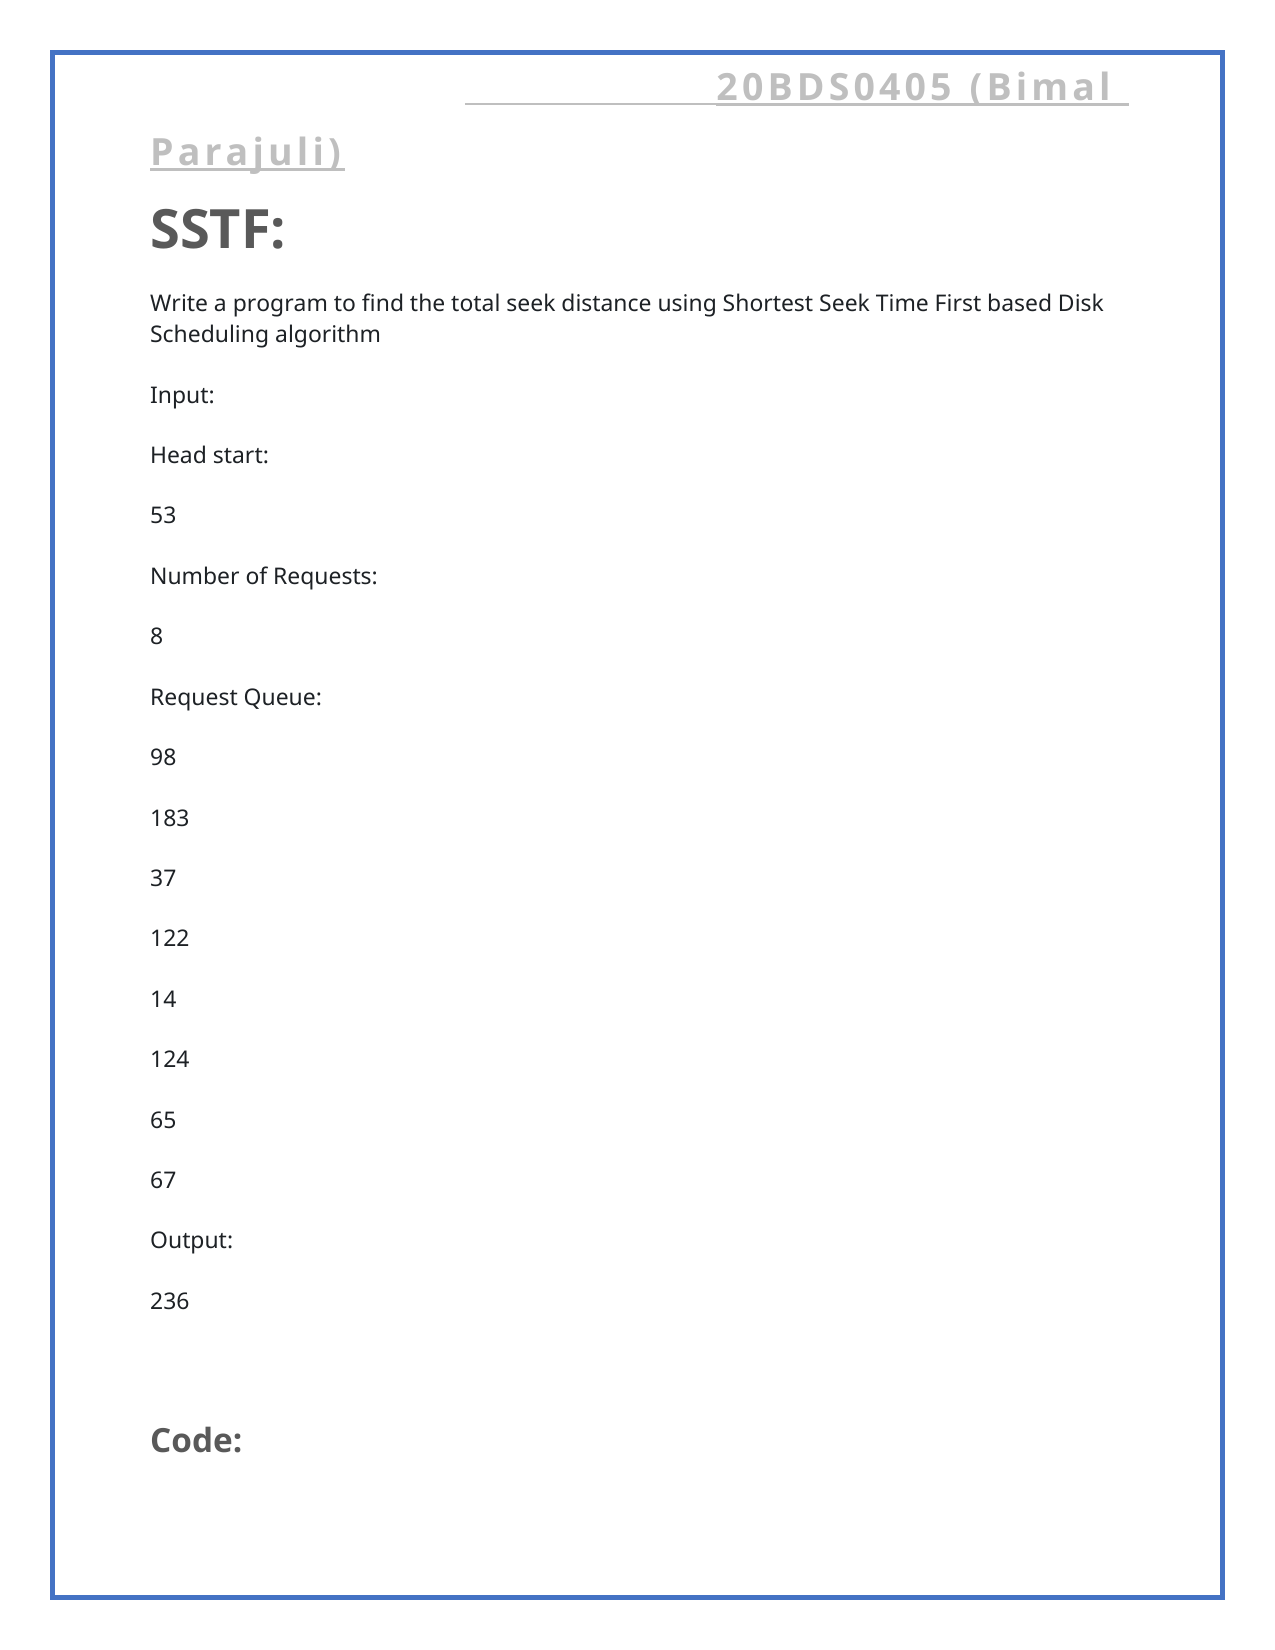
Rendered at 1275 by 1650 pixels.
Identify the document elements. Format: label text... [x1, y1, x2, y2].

text Write a program to find the total seek distance using Shortest Seek Time First based Disk Scheduling algorithm [150, 287, 1125, 349]
text 98 [150, 741, 1125, 772]
text 67 [150, 1164, 1125, 1195]
text Input: [150, 378, 1125, 410]
text 122 [150, 922, 1125, 953]
text Number of Requests: [150, 560, 1125, 591]
text Output: [150, 1224, 1125, 1256]
subtitle Code: [150, 1417, 1125, 1462]
text 65 [150, 1103, 1125, 1135]
text 37 [150, 862, 1125, 893]
text 236 [150, 1285, 1125, 1316]
subtitle SSTF: [150, 191, 1125, 264]
text 53 [150, 499, 1125, 531]
text 183 [150, 801, 1125, 833]
text 14 [150, 983, 1125, 1014]
text Head start: [150, 439, 1125, 470]
text 124 [150, 1043, 1125, 1074]
text Request Queue: [150, 681, 1125, 712]
text 8 [150, 620, 1125, 651]
